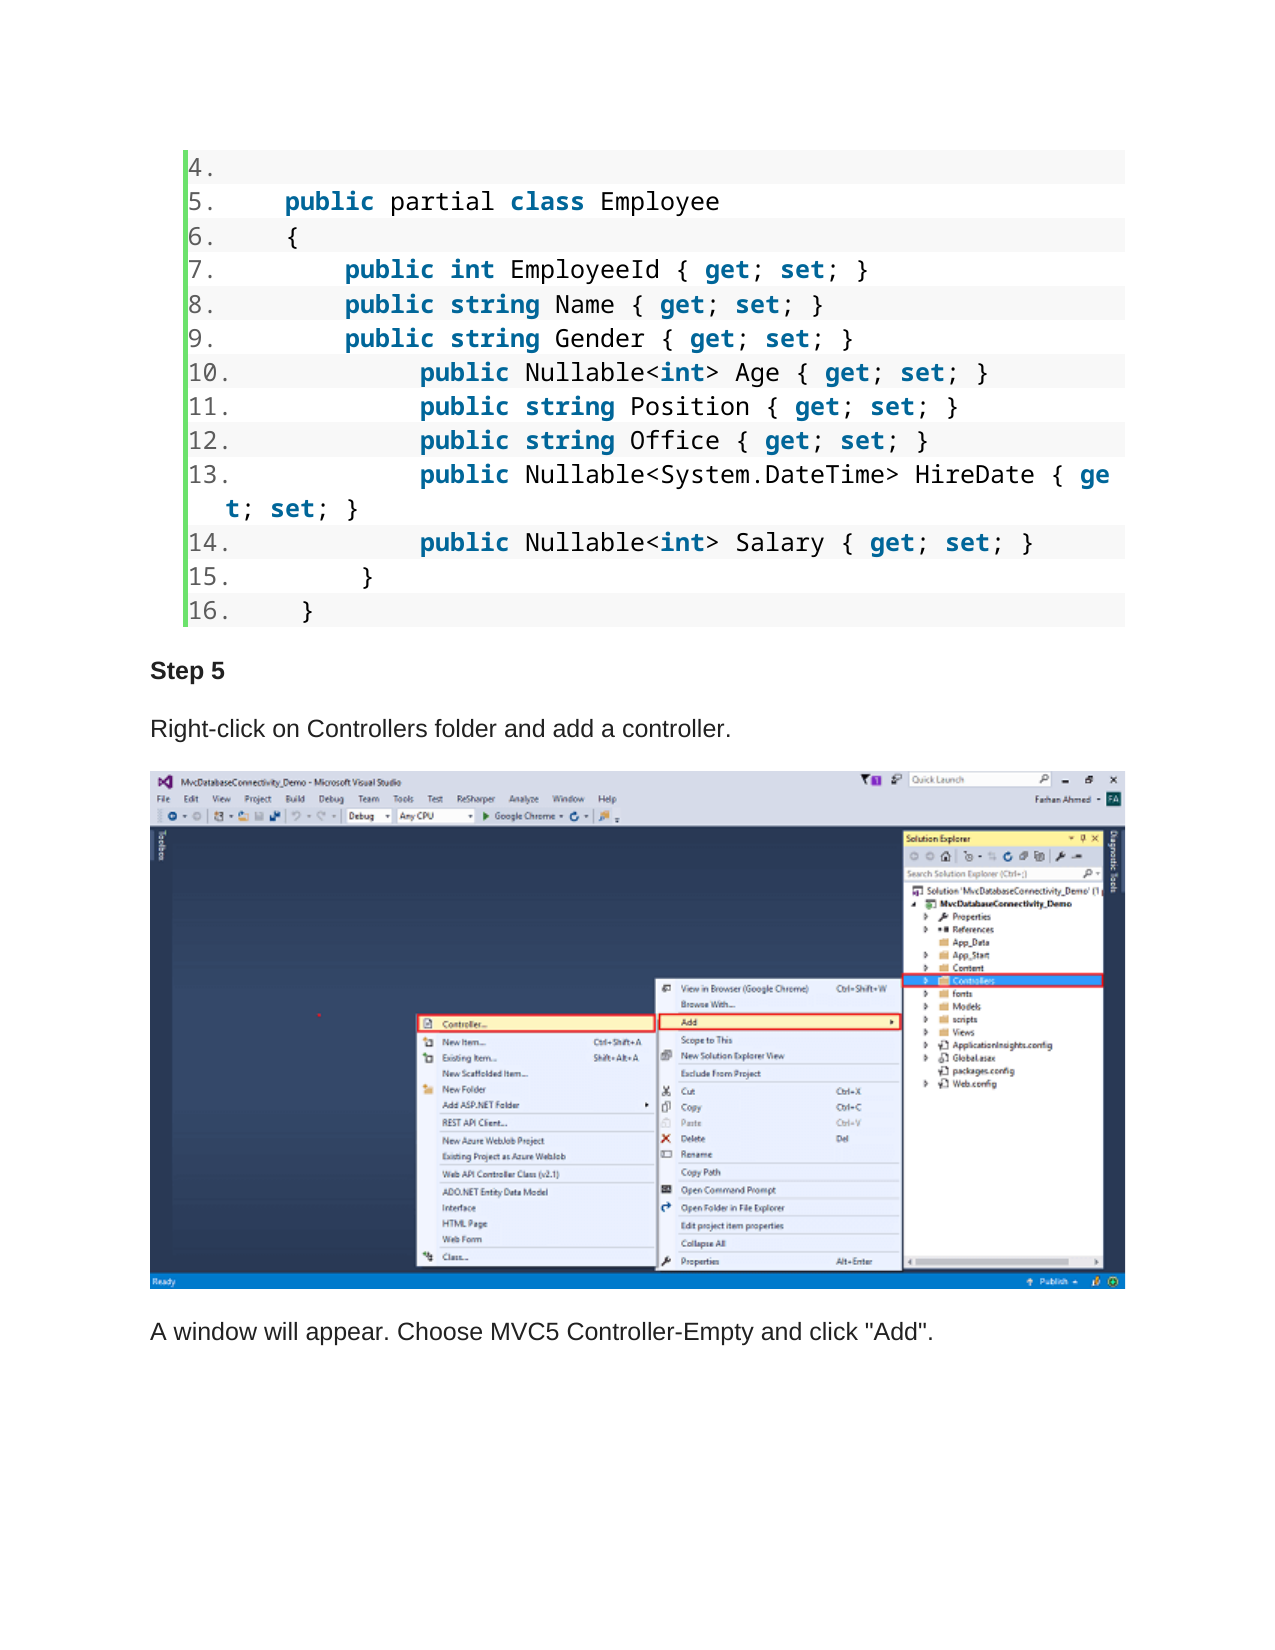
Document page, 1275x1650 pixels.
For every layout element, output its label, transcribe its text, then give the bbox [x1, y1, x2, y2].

text Step 5 [150, 656, 1125, 685]
list public Nullable<System.DateTime> HireDate { get; set; } [188, 457, 1125, 525]
picture [150, 771, 1125, 1289]
list public string Office { get; set; } [188, 422, 1125, 457]
text Right-click on Controllers folder and add a controller. [150, 713, 1125, 742]
list public partial class Employee [188, 184, 1125, 218]
list public int EmployeeId { get; set; } [188, 252, 1125, 286]
list } [188, 593, 1125, 627]
text A window will appear. Choose MVC5 Controller-Empty and click "Add". [150, 1317, 1125, 1346]
list public string Gender { get; set; } [188, 320, 1125, 354]
list { [188, 218, 1125, 252]
list public string Name { get; set; } [188, 286, 1125, 320]
list public Nullable<int> Salary { get; set; } [188, 525, 1125, 559]
list public string Position { get; set; } [188, 388, 1125, 422]
list public Nullable<int> Age { get; set; } [188, 354, 1125, 388]
list } [188, 559, 1125, 593]
